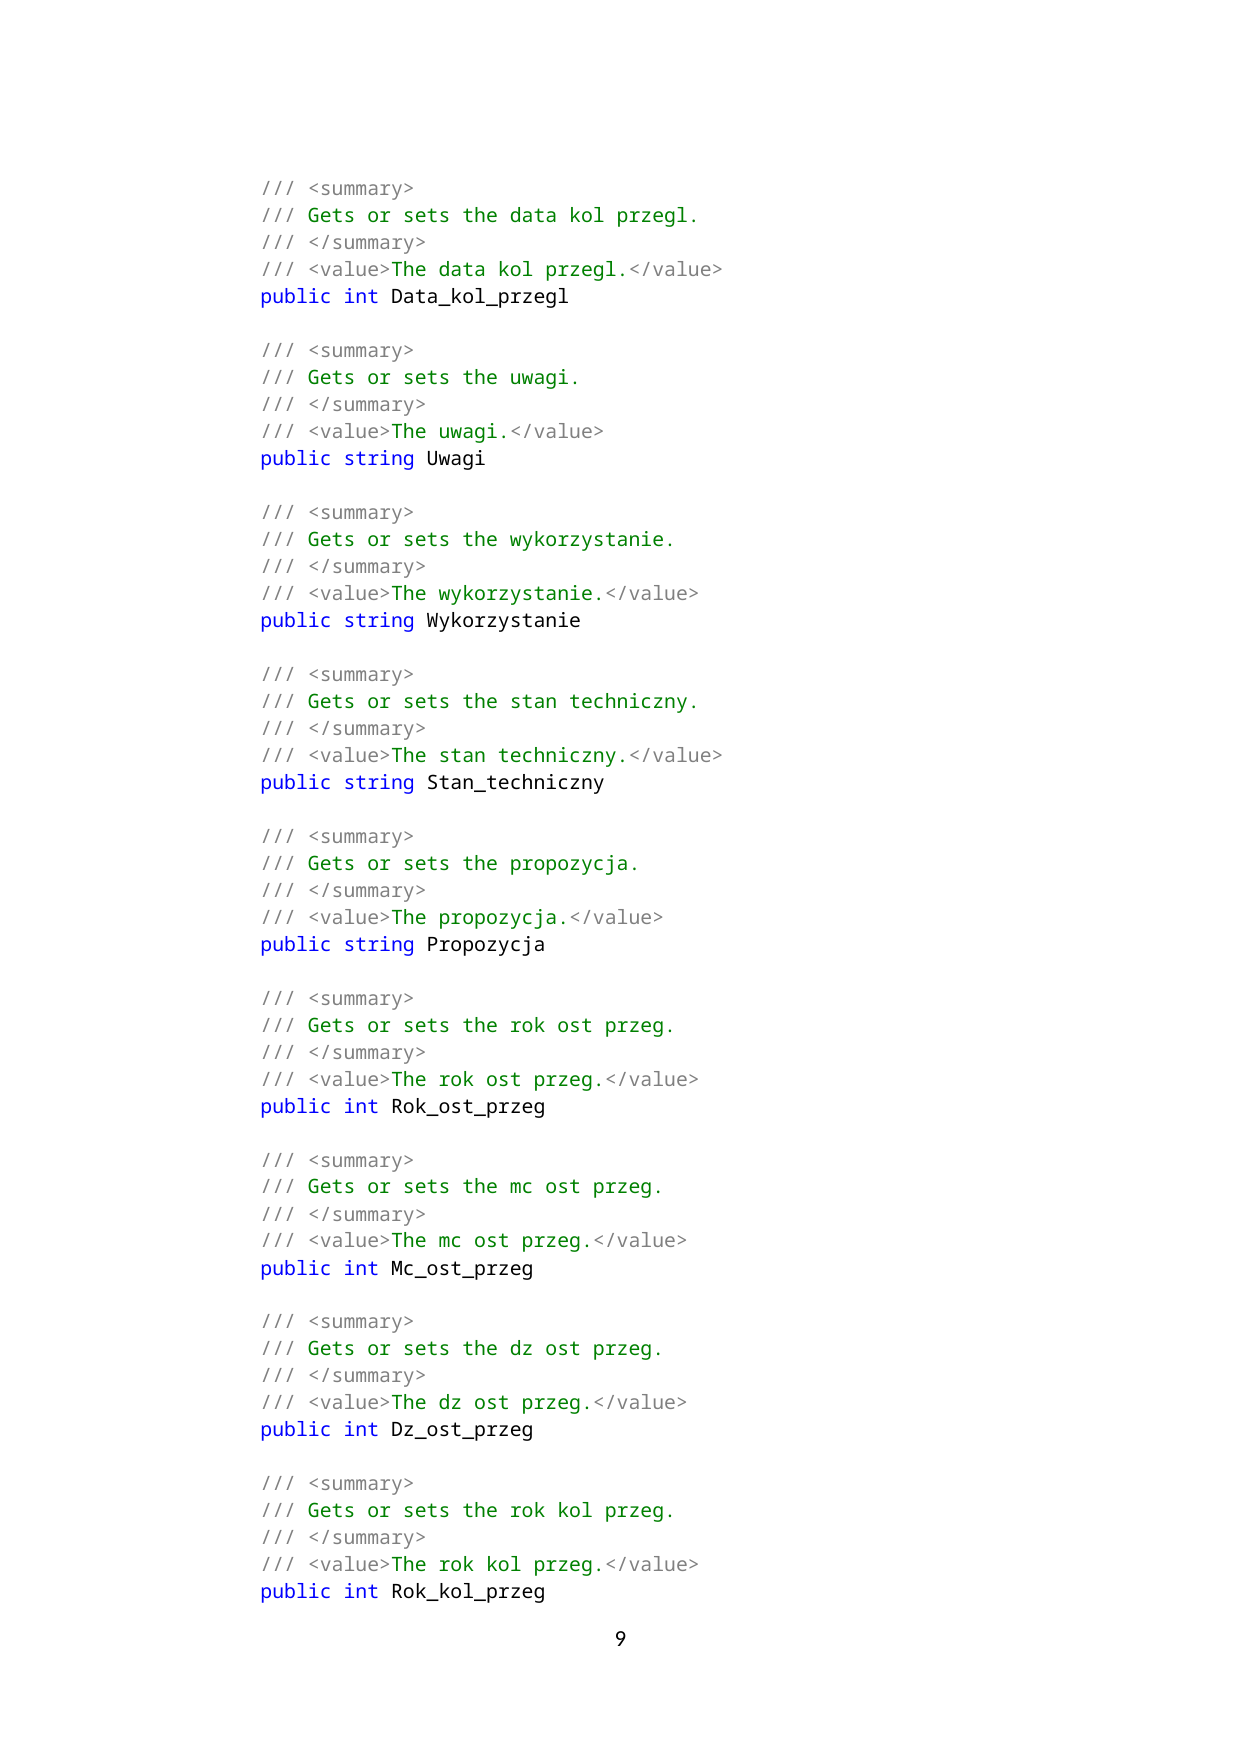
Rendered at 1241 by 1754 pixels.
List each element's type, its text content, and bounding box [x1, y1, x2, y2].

text /// <value>The propozycja.</value> [260, 903, 1093, 930]
text /// </summary> [260, 1362, 1093, 1389]
text /// <summary> [260, 336, 1093, 363]
text /// </summary> [260, 552, 1093, 579]
text /// <value>The mc ost przeg.</value> [260, 1227, 1093, 1254]
text /// Gets or sets the stan techniczny. [260, 687, 1093, 714]
text /// </summary> [260, 876, 1093, 903]
text public int Mc_ost_przeg [260, 1254, 1093, 1281]
text /// <value>The dz ost przeg.</value> [260, 1389, 1093, 1416]
text /// <summary> [260, 1469, 1093, 1497]
text /// <value>The uwagi.</value> [260, 417, 1093, 444]
text /// </summary> [260, 228, 1093, 256]
text /// <summary> [260, 498, 1093, 525]
text public int Rok_ost_przeg [260, 1092, 1093, 1119]
text /// <summary> [260, 1146, 1093, 1173]
text /// Gets or sets the propozycja. [260, 849, 1093, 876]
text /// Gets or sets the mc ost przeg. [260, 1173, 1093, 1200]
text /// <value>The rok ost przeg.</value> [260, 1065, 1093, 1092]
text /// <summary> [260, 1308, 1093, 1335]
text public int Dz_ost_przeg [260, 1416, 1093, 1443]
text /// <summary> [260, 174, 1093, 202]
text /// <summary> [260, 822, 1093, 849]
text /// <summary> [260, 660, 1093, 687]
text /// <summary> [260, 984, 1093, 1011]
text /// <value>The wykorzystanie.</value> [260, 579, 1093, 606]
text /// </summary> [260, 390, 1093, 417]
text /// </summary> [260, 714, 1093, 741]
text /// Gets or sets the rok kol przeg. [260, 1497, 1093, 1523]
text public string Stan_techniczny [260, 768, 1093, 795]
text /// Gets or sets the data kol przegl. [260, 202, 1093, 228]
text /// </summary> [260, 1038, 1093, 1065]
text /// Gets or sets the rok ost przeg. [260, 1011, 1093, 1038]
text /// </summary> [260, 1200, 1093, 1227]
text public string Wykorzystanie [260, 606, 1093, 633]
text public string Uwagi [260, 444, 1093, 471]
text /// Gets or sets the wykorzystanie. [260, 525, 1093, 552]
text /// Gets or sets the dz ost przeg. [260, 1335, 1093, 1362]
text /// Gets or sets the uwagi. [260, 363, 1093, 390]
text public string Propozycja [260, 930, 1093, 957]
text public int Rok_kol_przeg [260, 1577, 1093, 1604]
text /// <value>The data kol przegl.</value> [260, 256, 1093, 282]
text /// <value>The stan techniczny.</value> [260, 741, 1093, 768]
text public int Data_kol_przegl [260, 282, 1093, 309]
text /// <value>The rok kol przeg.</value> [260, 1551, 1093, 1577]
text /// </summary> [260, 1523, 1093, 1551]
